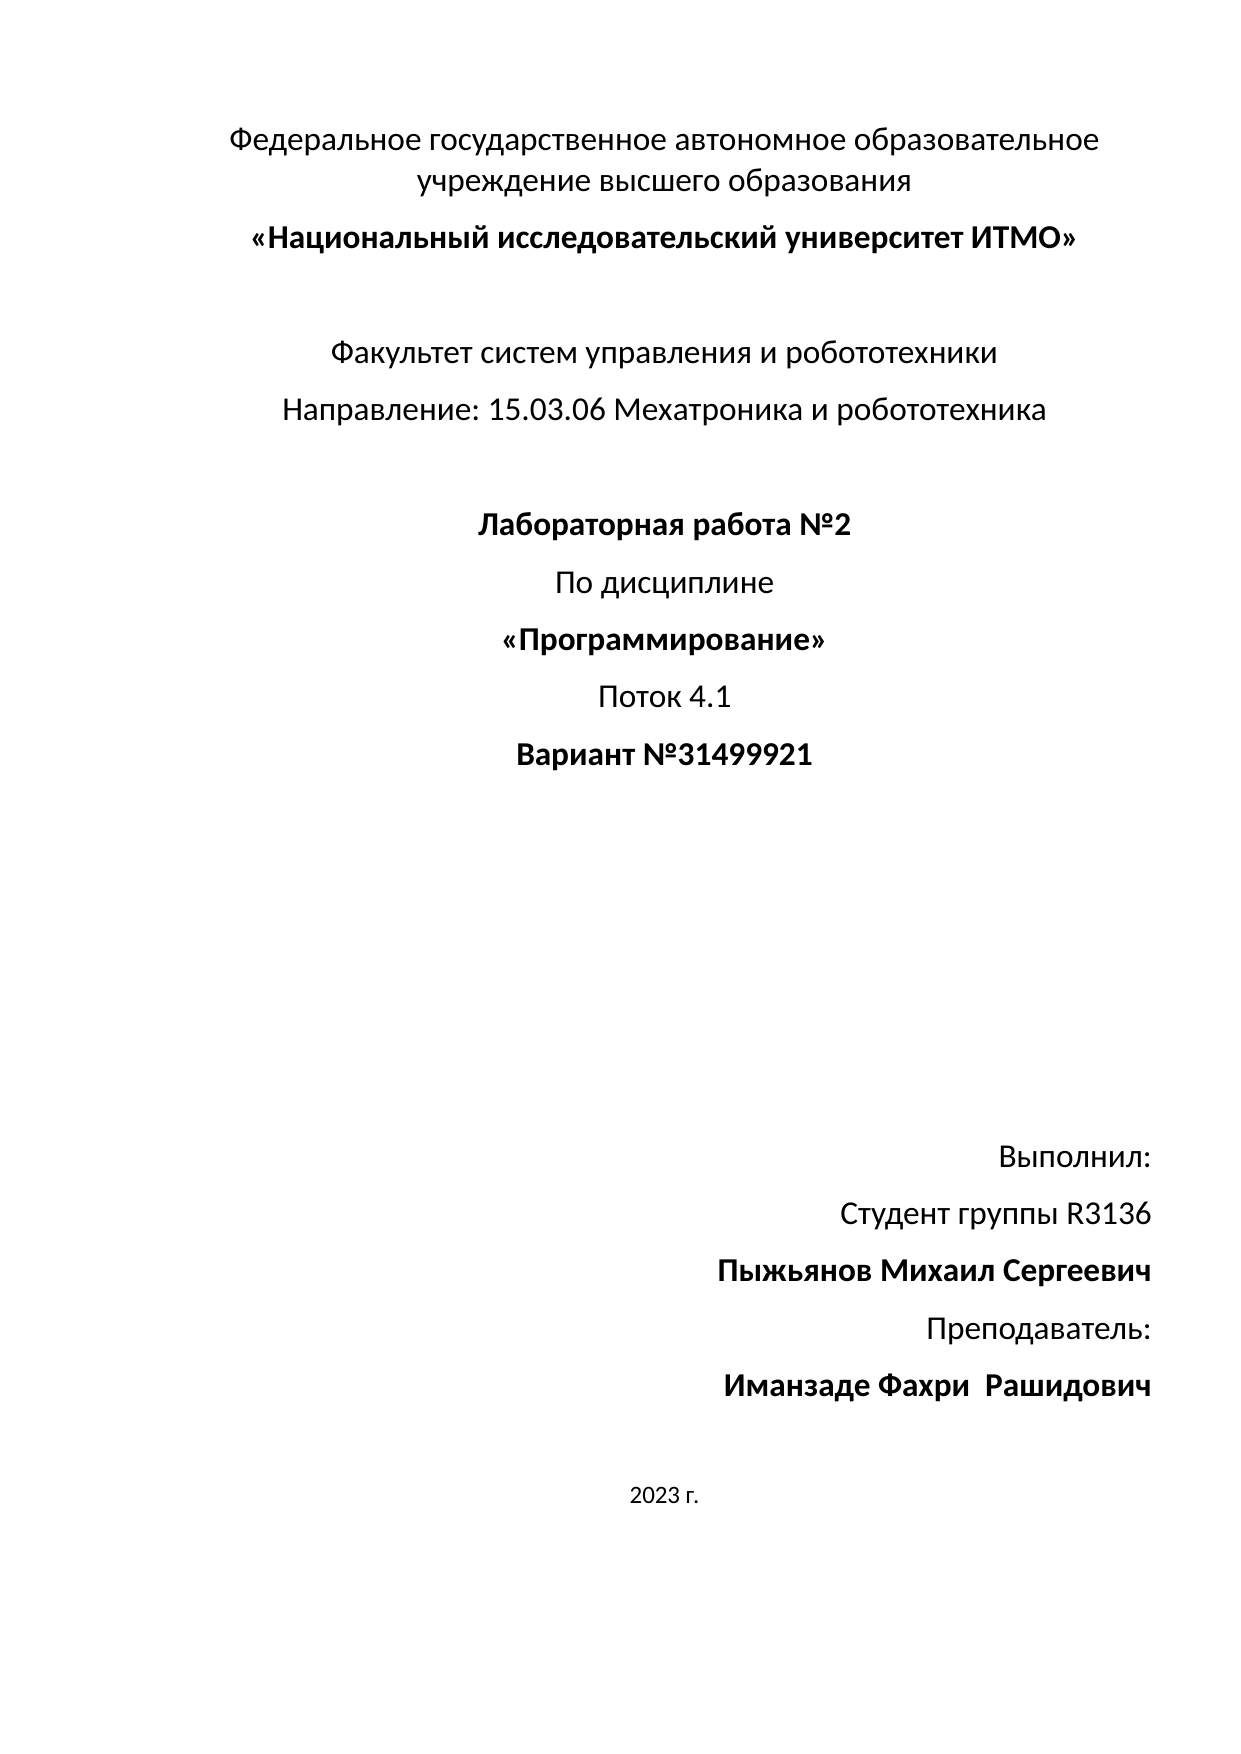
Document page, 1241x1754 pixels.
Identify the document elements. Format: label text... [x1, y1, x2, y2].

text «Национальный исследовательский университет ИТМО» [177, 216, 1152, 257]
text Пыжьянов Михаил Сергеевич [177, 1249, 1152, 1290]
text Выполнил: [177, 1134, 1152, 1175]
text Лабораторная работа №2 [177, 503, 1152, 544]
text 2023 г.Задание [177, 1479, 1152, 1509]
text Факультет систем управления и робототехники [177, 331, 1152, 372]
text Студент группы R3136 [177, 1192, 1152, 1233]
text Направление: 15.03.06 Мехатроника и робототехника [177, 388, 1152, 429]
text Федеральное государственное автономное образовательное учреждение высшего образования [177, 118, 1152, 199]
text По дисциплине [177, 561, 1152, 601]
text Иманзаде Фахри Рашидович [177, 1364, 1152, 1405]
text Преподаватель: [177, 1307, 1152, 1347]
text «Программирование» [177, 618, 1152, 659]
text Поток 4.1 [177, 675, 1152, 716]
text Вариант №31499921 [177, 733, 1152, 773]
